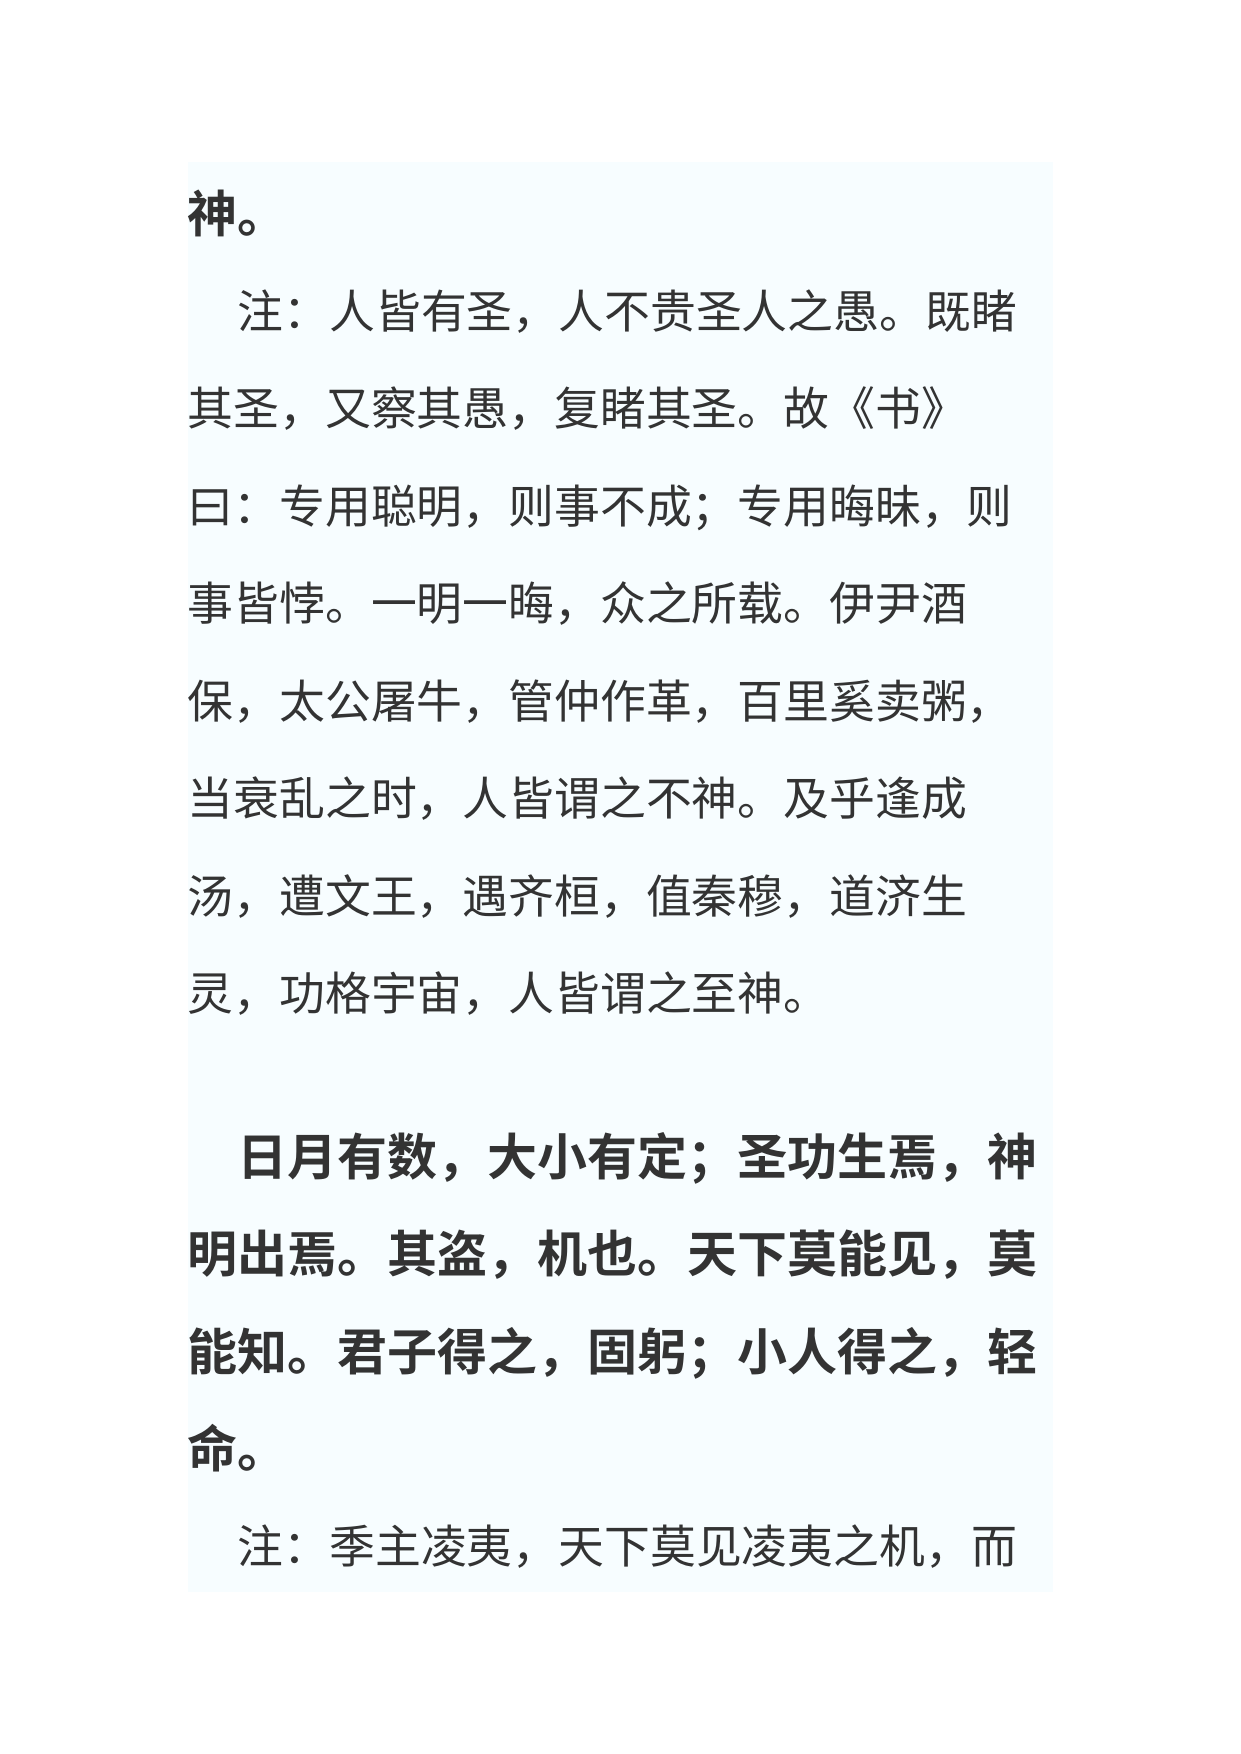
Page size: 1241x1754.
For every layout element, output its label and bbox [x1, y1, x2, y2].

table_header [188, 162, 1053, 1592]
